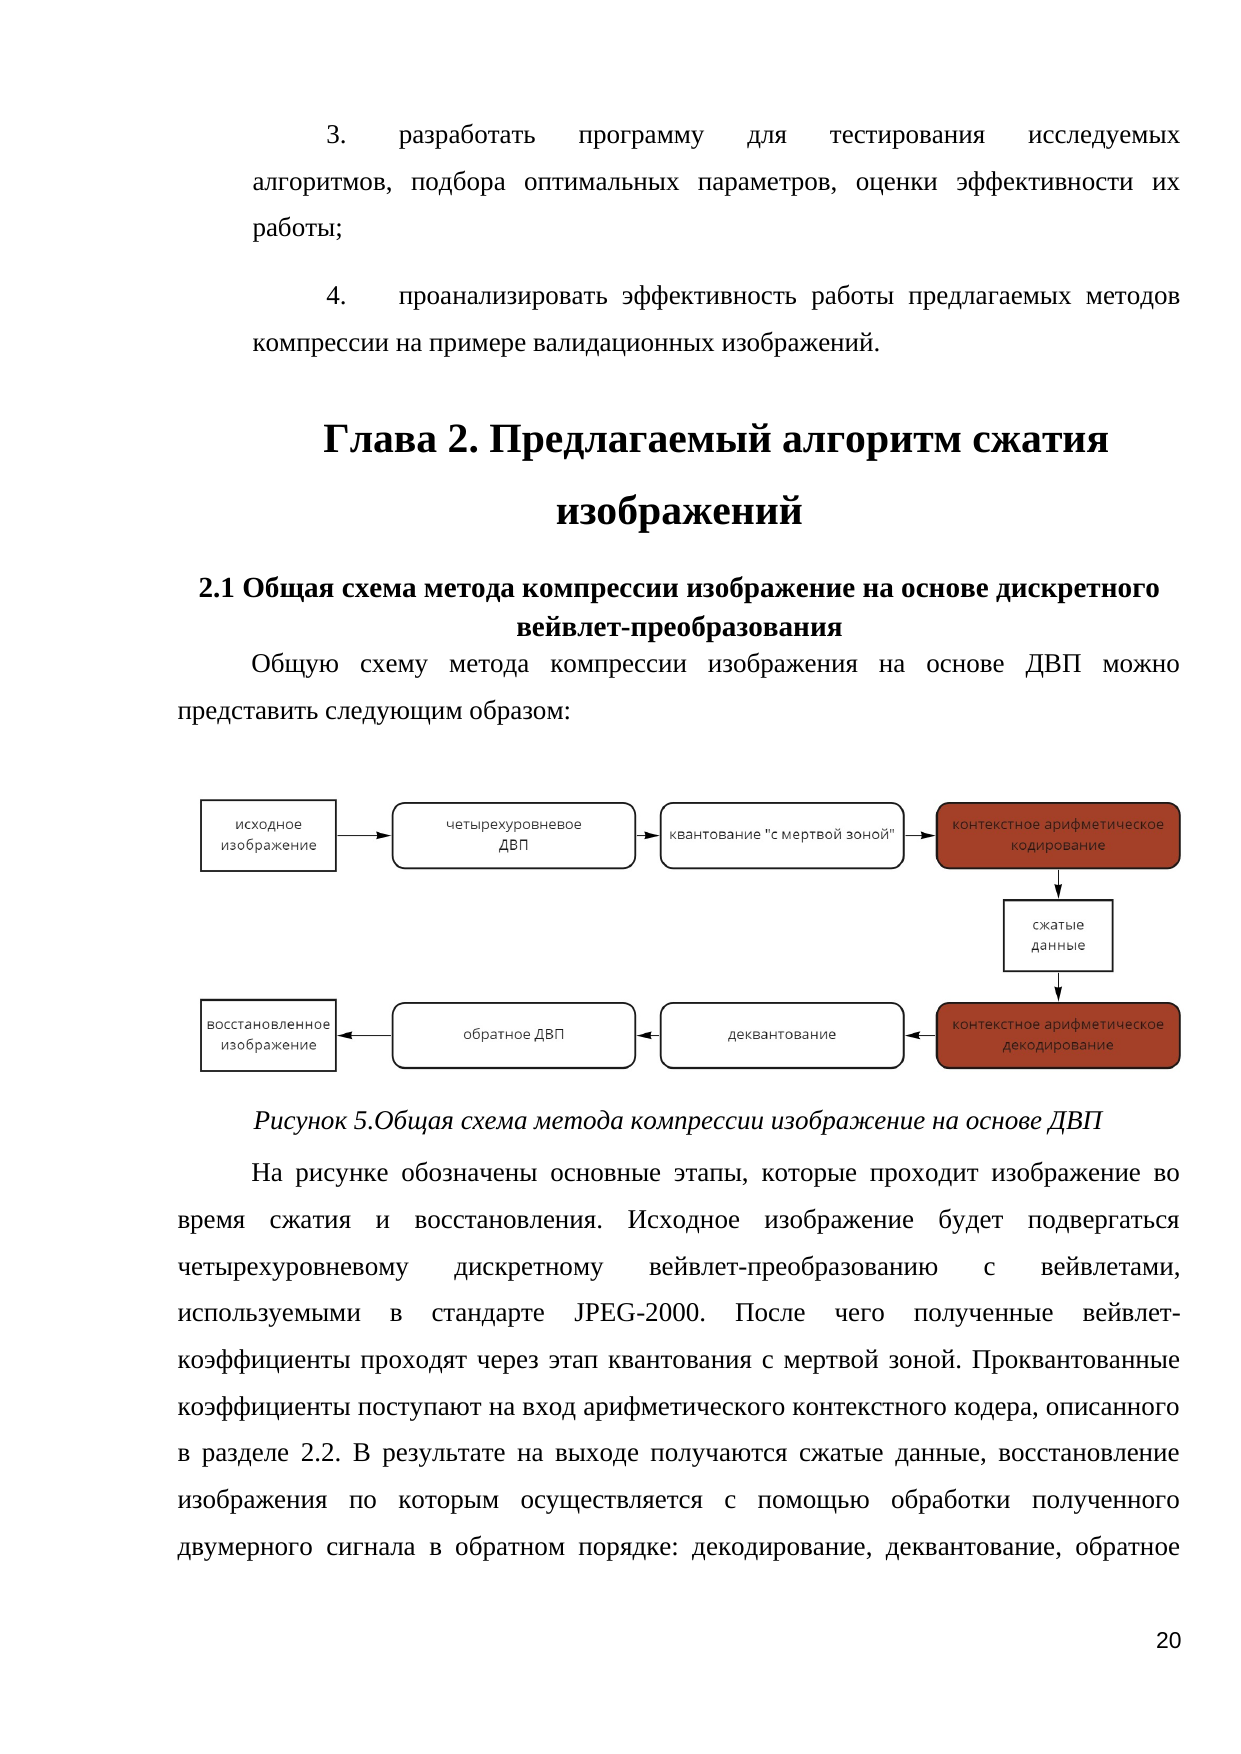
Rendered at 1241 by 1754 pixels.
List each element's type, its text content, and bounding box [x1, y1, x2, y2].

picture [177, 740, 1195, 1101]
list проанализировать эффективность работы предлагаемых методов компрессии на примере валидационных изображений. [252, 279, 1181, 357]
subtitle Глава 2. Предлагаемый алгоритм сжатия изображений [177, 414, 1181, 534]
list разработать программу для тестирования исследуемых алгоритмов, подбора оптимальных параметров, оценки эффективности их работы; [252, 118, 1181, 243]
text Рисунок 5.Общая схема метода компрессии изображение на основе ДВП [177, 1104, 1181, 1136]
subtitle 2.1 Общая схема метода компрессии изображение на основе дискретного вейвлет-преобразования [177, 570, 1181, 642]
text Общую схему метода компрессии изображения на основе ДВП можно представить следующим образом: [177, 647, 1181, 725]
